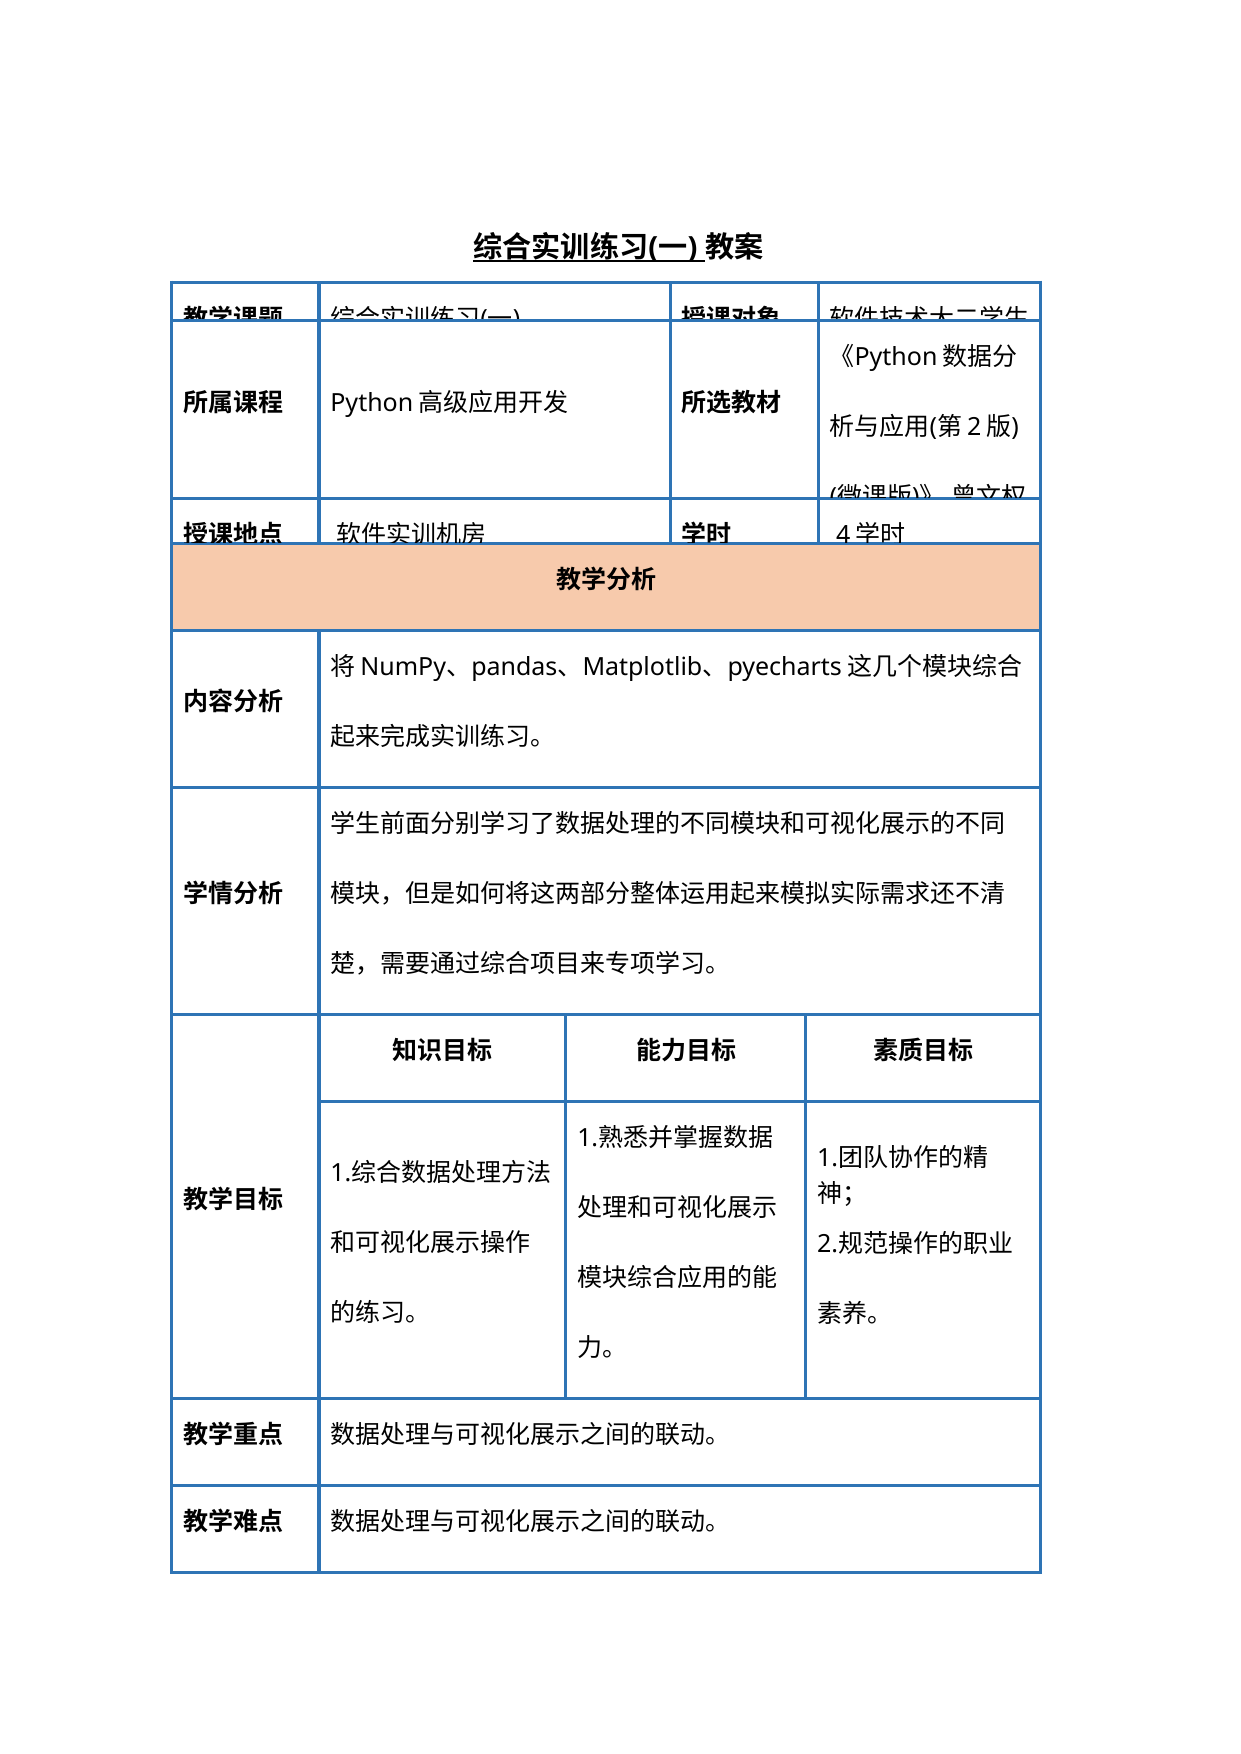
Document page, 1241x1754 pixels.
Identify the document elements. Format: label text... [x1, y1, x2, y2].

table_cell 数据处理与可视化展示之间的联动。 [321, 1487, 1039, 1571]
table_cell 1.团队协作的精神； 2.规范操作的职业素养。 [807, 1103, 1039, 1397]
table_header 综合实训练习(一) [321, 284, 669, 319]
subtitle 综合实训练习(一) 教案 [183, 212, 1053, 277]
table_cell 软件实训机房 [321, 500, 669, 542]
table_cell 1.综合数据处理方法和可视化展示操作的练习。 [321, 1103, 564, 1397]
table_header 教学课题 [173, 284, 317, 319]
table_cell 数据处理与可视化展示之间的联动。 [321, 1400, 1039, 1484]
table_header 软件技术大二学生 [820, 284, 1039, 319]
table_cell 教学目标 [173, 1016, 317, 1397]
table_cell 所选教材 [672, 322, 817, 497]
table_cell 能力目标 [567, 1016, 804, 1100]
table_header 授课对象 [672, 284, 817, 319]
table_cell 所属课程 [173, 322, 317, 497]
table_cell 1.熟悉并掌握数据处理和可视化展示模块综合应用的能力。 [567, 1103, 804, 1397]
table_cell 4学时 [820, 500, 1039, 542]
table_cell 教学重点 [173, 1400, 317, 1484]
table_cell 内容分析 [173, 632, 317, 786]
table_cell 学生前面分别学习了数据处理的不同模块和可视化展示的不同模块，但是如何将这两部分整体运用起来模拟实际需求还不清楚，需要通过综合项目来专项学习。 [321, 789, 1039, 1013]
table_cell 教学难点 [173, 1487, 317, 1571]
table_cell 学时 [672, 500, 817, 542]
table_cell 素质目标 [807, 1016, 1039, 1100]
table_cell 知识目标 [321, 1016, 564, 1100]
table_cell 授课地点 [173, 500, 317, 542]
table_cell Python高级应用开发 [321, 322, 669, 497]
table_cell 教学分析 [173, 545, 1039, 629]
table_cell 《Python数据分析与应用(第2版)(微课版)》,曾文权著 [820, 322, 1039, 497]
table_cell 将NumPy、pandas、Matplotlib、pyecharts这几个模块综合起来完成实训练习。 [321, 632, 1039, 786]
table_cell 学情分析 [173, 789, 317, 1013]
